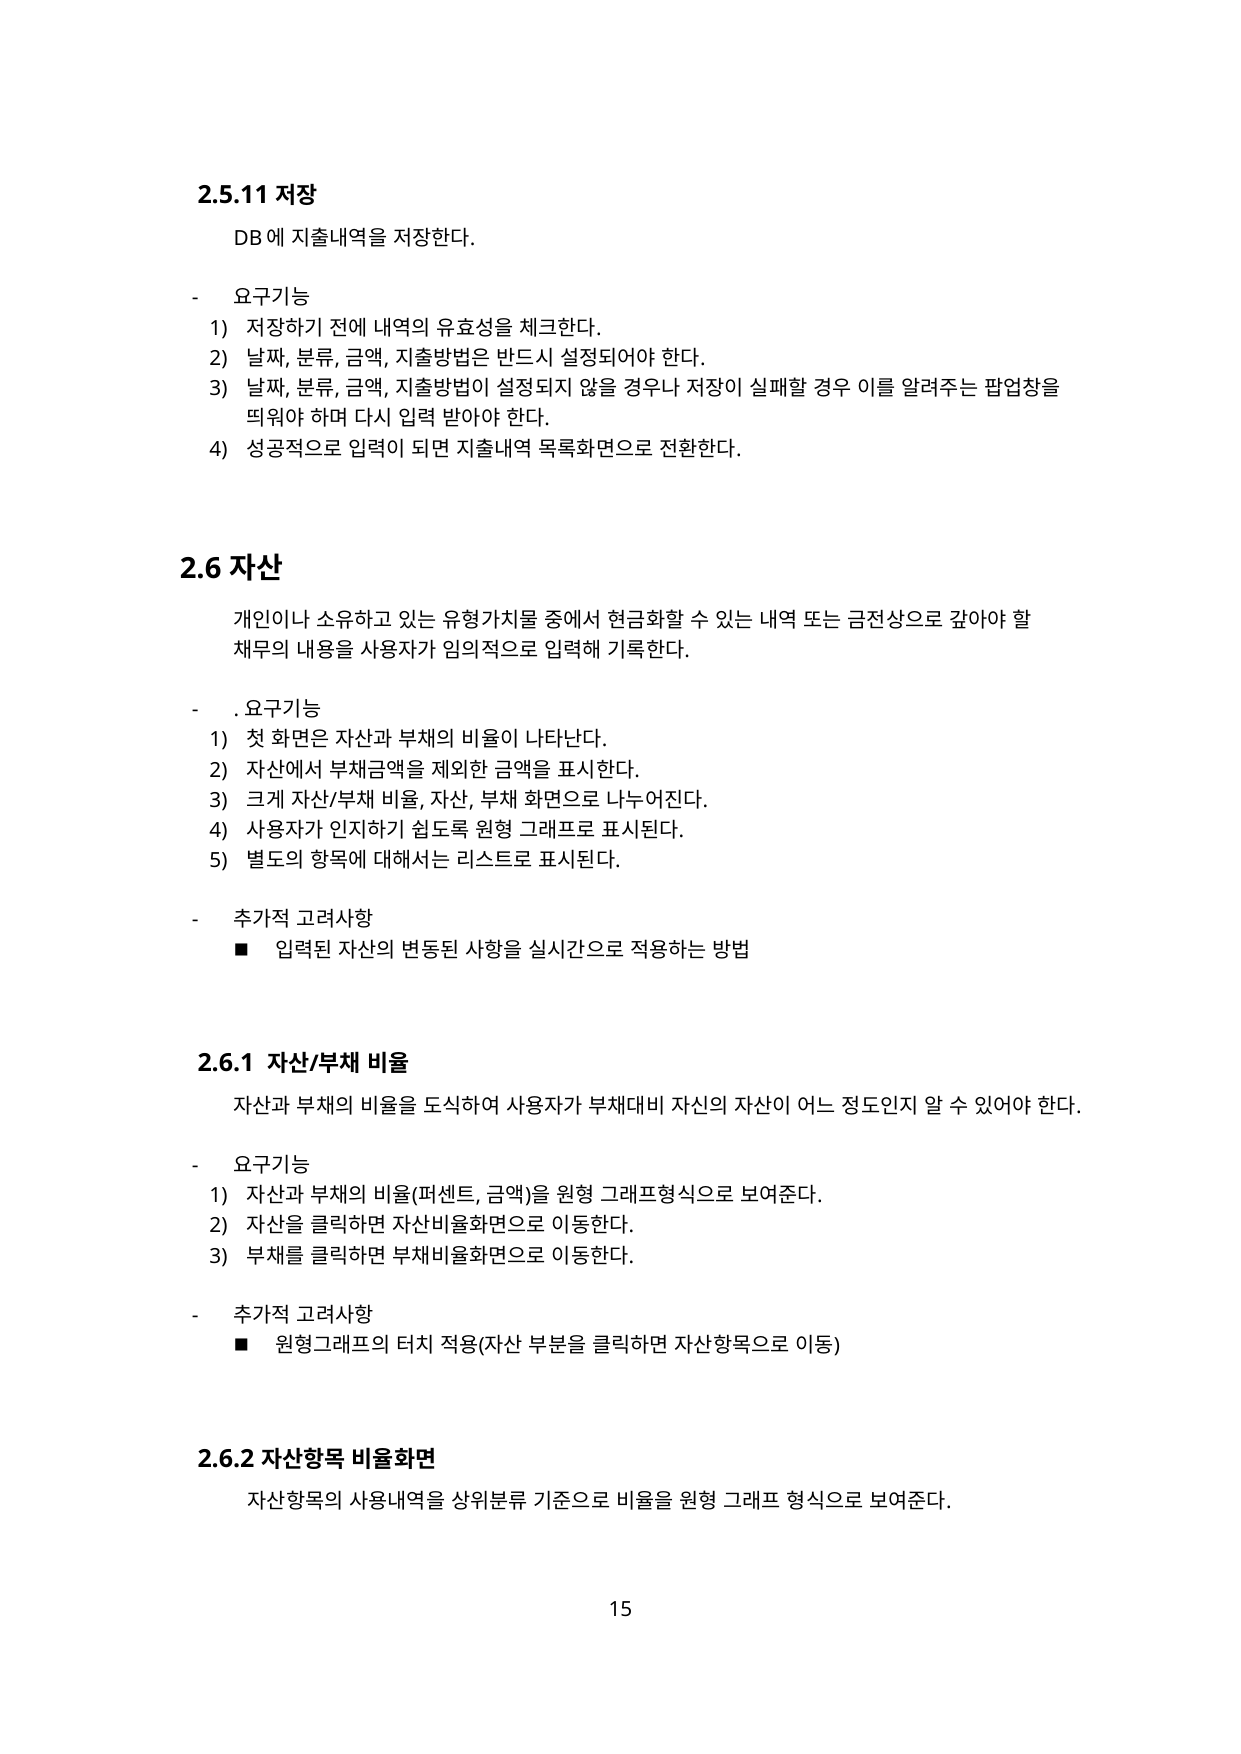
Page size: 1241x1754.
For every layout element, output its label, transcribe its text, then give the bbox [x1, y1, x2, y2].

list 원형그래프의 터치 적용(자산 부분을 클릭하면 자산항목으로 이동) [233, 1328, 1090, 1358]
list 입력된 자산의 변동된 사항을 실시간으로 적용하는 방법 [233, 933, 1090, 963]
list 날짜, 분류, 금액, 지출방법이 설정되지 않을 경우나 저장이 실패할 경우 이를 알려주는 팝업창을 띄워야 하며 다시 입력 받아야 한다. [209, 371, 1090, 432]
subtitle 저장 [197, 177, 1090, 211]
list 추가적 고려사항 [192, 1298, 1090, 1328]
list 첫 화면은 자산과 부채의 비율이 나타난다. [209, 722, 1090, 753]
text 자산과 부채의 비율을 도식하여 사용자가 부채대비 자신의 자산이 어느 정도인지 알 수 있어야 한다. [233, 1089, 1090, 1120]
list 저장하기 전에 내역의 유효성을 체크한다. [209, 311, 1090, 341]
subtitle 자산 [179, 544, 1090, 587]
list 요구기능 [192, 1148, 1090, 1178]
list 자산을 클릭하면 자산비율화면으로 이동한다. [209, 1209, 1090, 1239]
text 개인이나 소유하고 있는 유형가치물 중에서 현금화할 수 있는 내역 또는 금전상으로 갚아야 할 채무의 내용을 사용자가 임의적으로 입력해 기록한다. [233, 603, 1090, 664]
list 추가적 고려사항 [192, 902, 1090, 933]
list 사용자가 인지하기 쉽도록 원형 그래프로 표시된다. [209, 813, 1090, 844]
list 성공적으로 입력이 되면 지출내역 목록화면으로 전환한다. [209, 432, 1090, 462]
text 자산항목의 사용내역을 상위분류 기준으로 비율을 원형 그래프 형식으로 보여준다. [233, 1485, 1090, 1515]
list . 요구기능 [192, 692, 1090, 722]
list 날짜, 분류, 금액, 지출방법은 반드시 설정되어야 한다. [209, 341, 1090, 371]
list 부채를 클릭하면 부채비율화면으로 이동한다. [209, 1239, 1090, 1269]
list 요구기능 [192, 280, 1090, 311]
text DB에 지출내역을 저장한다. [233, 222, 1090, 252]
list 크게 자산/부채 비율, 자산, 부채 화면으로 나누어진다. [209, 783, 1090, 813]
subtitle 자산/부채 비율 [197, 1045, 1090, 1079]
list 자산과 부채의 비율(퍼센트, 금액)을 원형 그래프형식으로 보여준다. [209, 1178, 1090, 1209]
subtitle 자산항목 비율화면 [197, 1440, 1090, 1474]
list 자산에서 부채금액을 제외한 금액을 표시한다. [209, 753, 1090, 783]
list 별도의 항목에 대해서는 리스트로 표시된다. [209, 844, 1090, 874]
